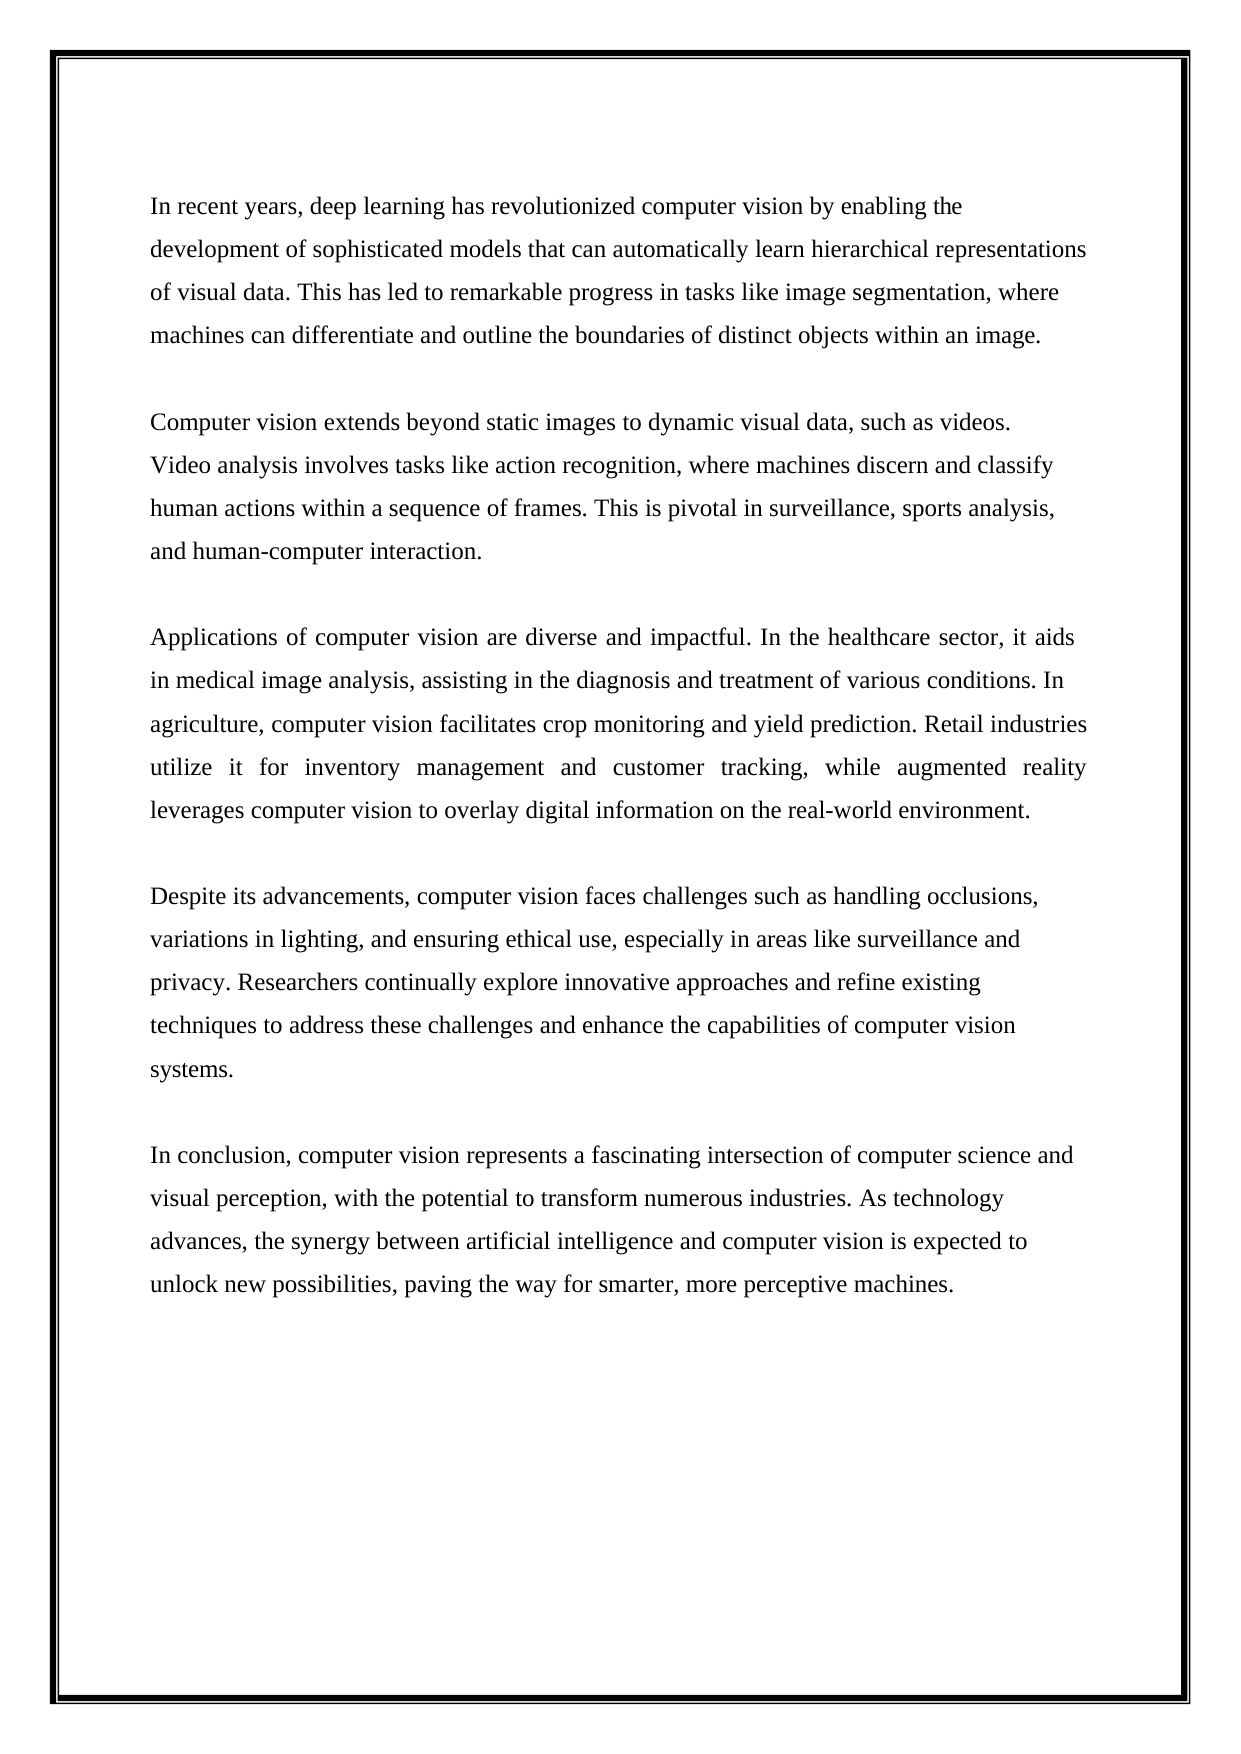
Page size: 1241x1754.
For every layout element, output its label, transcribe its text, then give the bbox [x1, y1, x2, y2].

text Despite its advancements, computer vision faces challenges such as handling occlusions, variations in lighting, and ensuring ethical use, especially in areas like surveillance and privacy. Researchers continually explore innovative approaches and refine existing [150, 881, 1090, 996]
text agriculture, computer vision facilitates crop monitoring and yield prediction. Retail industries utilize it for inventory management and customer tracking, while augmented reality leverages computer vision to overlay digital information on the real-world environment. [150, 709, 1087, 824]
text Computer vision extends beyond static images to dynamic visual data, such as videos. Video analysis involves tasks like action recognition, where machines discern and classify human actions within a sequence of frames. This is pivotal in surveillance, sports analysis, and human-computer interaction. [150, 407, 1076, 565]
text In recent years, deep learning has revolutionized computer vision by enabling the [150, 191, 1113, 220]
text advances, the synergy between artificial intelligence and computer vision is expected to unlock new possibilities, paving the way for smarter, more perceptive machines. [150, 1226, 1076, 1298]
text machines can differentiate and outline the boundaries of distinct objects within an image. [150, 321, 1113, 349]
text development of sophisticated models that can automatically learn hierarchical representations of visual data. This has led to remarkable progress in tasks like image segmentation, where [150, 234, 1092, 306]
text techniques to address these challenges and enhance the capabilities of computer vision systems. [150, 1011, 1090, 1082]
text Applications of computer vision are diverse and impactful. In the healthcare sector, it aids in medical image analysis, assisting in the diagnosis and treatment of various conditions. In [150, 622, 1075, 694]
text In conclusion, computer vision represents a fascinating intersection of computer science and visual perception, with the potential to transform numerous industries. As technology [150, 1140, 1092, 1212]
